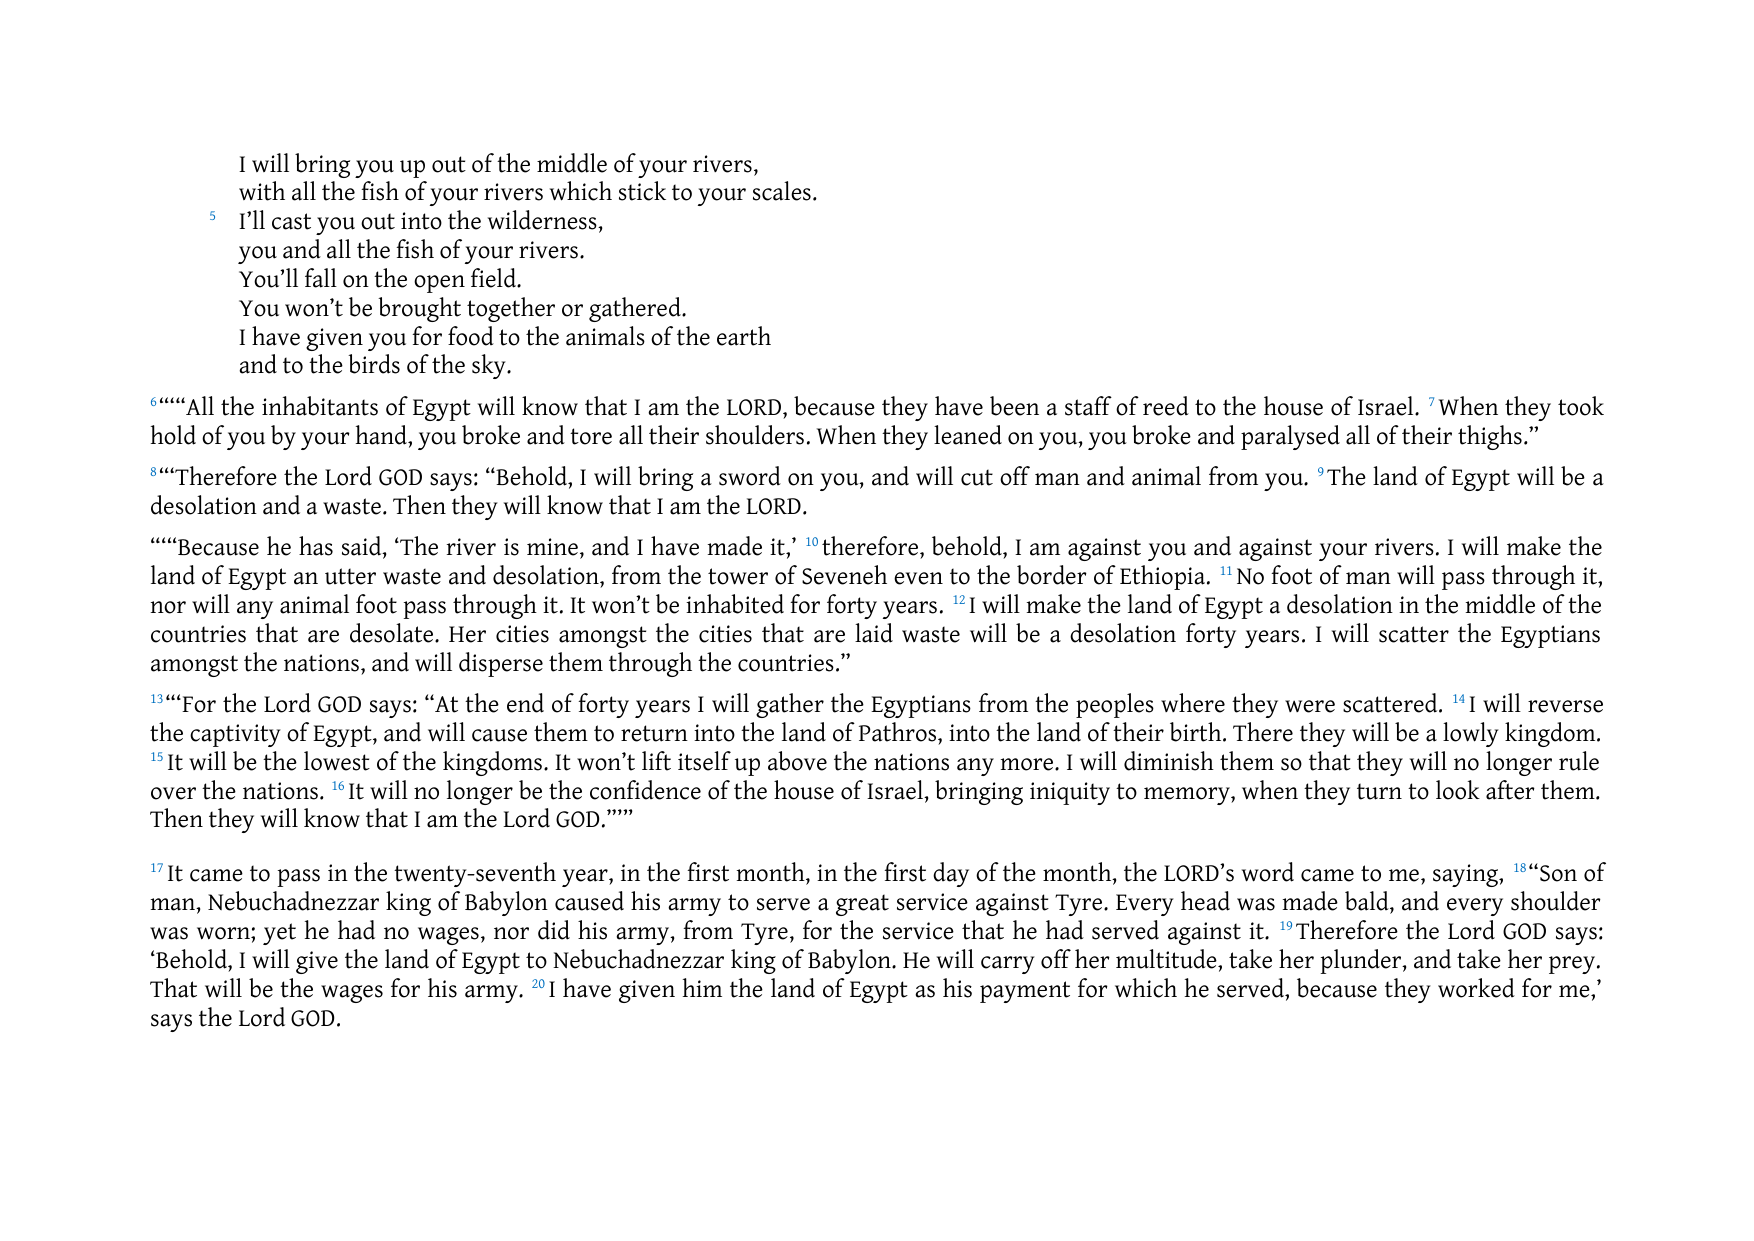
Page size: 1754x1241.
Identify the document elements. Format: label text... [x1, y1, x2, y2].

text 6 “‘“All the inhabitants of Egypt will know that I am the LORD, because they have been a staff of reed to the house of Israel. 7 When they took hold of you by your hand, you broke and tore all their shoulders. When they leaned on you, you broke and paralysed all of their thighs.” [150, 393, 1604, 451]
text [209, 150, 1545, 208]
text “‘“Because he has said, ‘The river is mine, and I have made it,’ 10 therefore, behold, I am against you and against your rivers. I will make the land of Egypt an utter waste and desolation, from the tower of Seveneh even to the border of Ethiopia. 11 No foot of man will pass through it, nor will any animal foot pass through it. It won’t be inhabited for forty years. 12 I will make the land of Egypt a desolation in the middle of the countries that are desolate. Her cities amongst the cities that are laid waste will be a desolation forty years. I will scatter the Egyptians amongst the nations, and will disperse them through the countries.” [150, 534, 1604, 678]
text 8 “‘Therefore the Lord GOD says: “Behold, I will bring a sword on you, and will cut off man and animal from you. 9 The land of Egypt will be a desolation and a waste. Then they will know that I am the LORD. [150, 463, 1604, 521]
text 13 “‘For the Lord GOD says: “At the end of forty years I will gather the Egyptians from the peoples where they were scattered. 14 I will reverse the captivity of Egypt, and will cause them to return into the land of Pathros, into the land of their birth. There they will be a lowly kingdom. 15 It will be the lowest of the kingdoms. It won’t lift itself up above the nations any more. I will diminish them so that they will no longer rule over the nations. 16 It will no longer be the confidence of the house of Israel, bringing iniquity to memory, when they turn to look after them. Then they will know that I am the Lord GOD.”’” [150, 691, 1604, 835]
text 5 I’ll cast you out into the wilderness, you and all the fish of your rivers. You’ll fall on the open field. You won’t be brought together or gathered. I have given you for food to the animals of the earth and to the birds of the sky. [209, 208, 1545, 381]
text 17 It came to pass in the twenty-seventh year, in the first month, in the first day of the month, the LORD’s word came to me, saying, 18 “Son of man, Nebuchadnezzar king of Babylon caused his army to serve a great service against Tyre. Every head was made bald, and every shoulder was worn; yet he had no wages, nor did his army, from Tyre, for the service that he had served against it. 19 Therefore the Lord GOD says: ‘Behold, I will give the land of Egypt to Nebuchadnezzar king of Babylon. He will carry off her multitude, take her plunder, and take her prey. That will be the wages for his army. 20 I have given him the land of Egypt as his payment for which he served, because they worked for me,’ says the Lord GOD. [150, 860, 1604, 1033]
